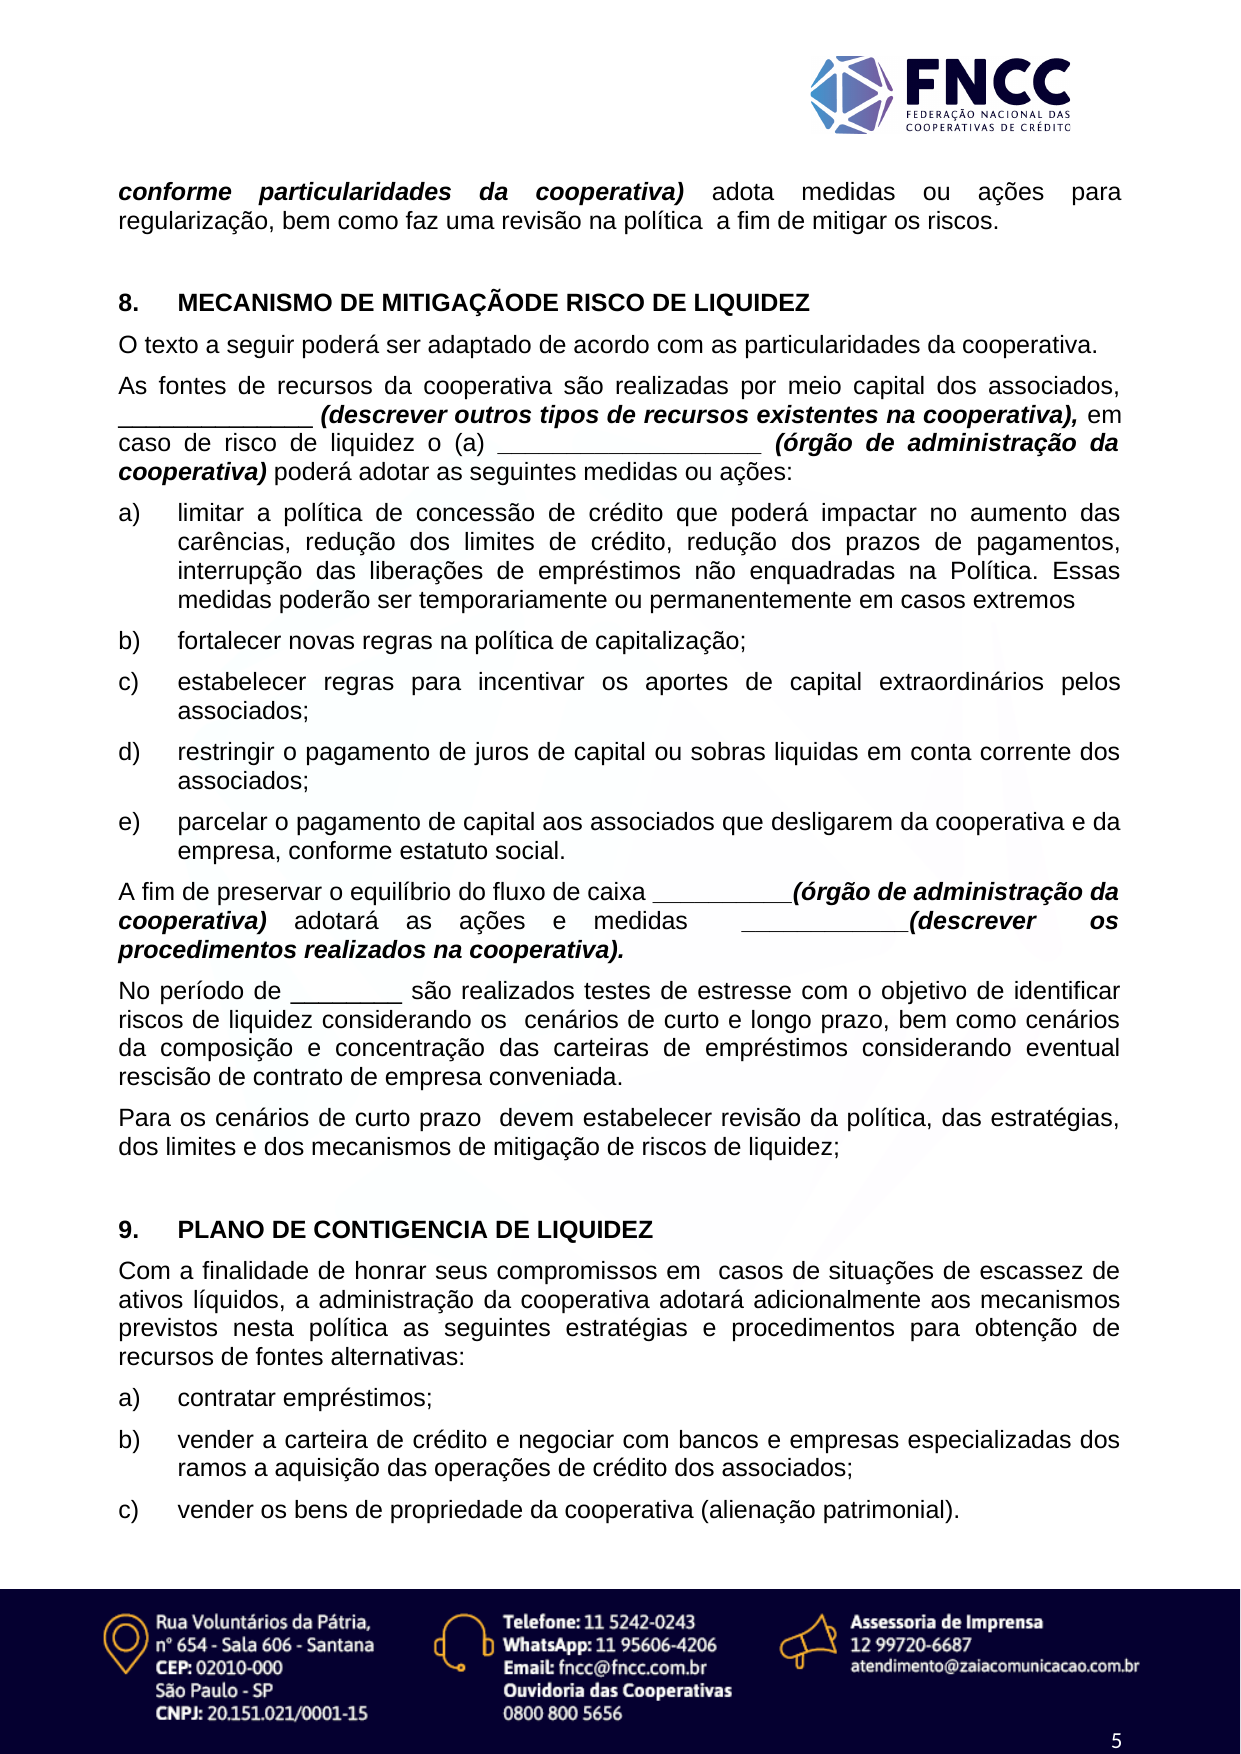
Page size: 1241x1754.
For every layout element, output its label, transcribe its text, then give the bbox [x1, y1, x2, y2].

list restringir o pagamento de juros de capital ou sobras liquidas em conta corrente dos associados; [118, 737, 1122, 795]
picture [0, 1589, 1241, 1754]
list vender os bens de propriedade da cooperativa (alienação patrimonial). [118, 1495, 1122, 1523]
subtitle MECANISMO DE MITIGAÇÃODE RISCO DE LIQUIDEZ [118, 288, 1122, 317]
list parcelar o pagamento de capital aos associados que desligarem da cooperativa e da empresa, conforme estatuto social. [118, 807, 1122, 865]
subtitle PLANO DE CONTIGENCIA DE LIQUIDEZ [118, 1215, 1122, 1243]
text Para os cenários de curto prazo devem estabelecer revisão da política, das estratégias, dos limites e dos mecanismos de mitigação de riscos de liquidez; [118, 1103, 1122, 1161]
text No período de ________ são realizados testes de estresse com o objetivo de identificar riscos de liquidez considerando os cenários de curto e longo prazo, bem como cenários da composição e concentração das carteiras de empréstimos considerando eventual rescisão de contrato de empresa conveniada. [118, 976, 1122, 1091]
text As fontes de recursos da cooperativa são realizadas por meio capital dos associados, ______________ (descrever outros tipos de recursos existentes na cooperativa), em caso de risco de liquidez o (a) ___________________ (órgão de administração da cooperativa) poderá adotar as seguintes medidas ou ações: [118, 371, 1122, 486]
list estabelecer regras para incentivar os aportes de capital extraordinários pelos associados; [118, 667, 1122, 725]
text A fim de preservar o equilíbrio do fluxo de caixa __________(órgão de administração da cooperativa) adotará as ações e medidas ____________(descrever os procedimentos realizados na cooperativa). [118, 877, 1122, 963]
list contratar empréstimos; [118, 1383, 1122, 1412]
picture [810, 56, 1071, 134]
list limitar a política de concessão de crédito que poderá impactar no aumento das carências, redução dos limites de crédito, redução dos prazos de pagamentos, interrupção das liberações de empréstimos não enquadradas na Política. Essas medidas poderão ser temporariamente ou permanentemente em casos extremos [118, 498, 1122, 613]
text O texto a seguir poderá ser adaptado de acordo com as particularidades da cooperativa. [118, 330, 1122, 358]
list fortalecer novas regras na política de capitalização; [118, 626, 1122, 655]
list vender a carteira de crédito e negociar com bancos e empresas especializadas dos ramos a aquisição das operações de crédito dos associados; [118, 1425, 1122, 1482]
text Com a finalidade de honrar seus compromissos em casos de situações de escassez de ativos líquidos, a administração da cooperativa adotará adicionalmente aos mecanismos previstos nesta política as seguintes estratégias e procedimentos para obtenção de recursos de fontes alternativas: [118, 1256, 1122, 1371]
